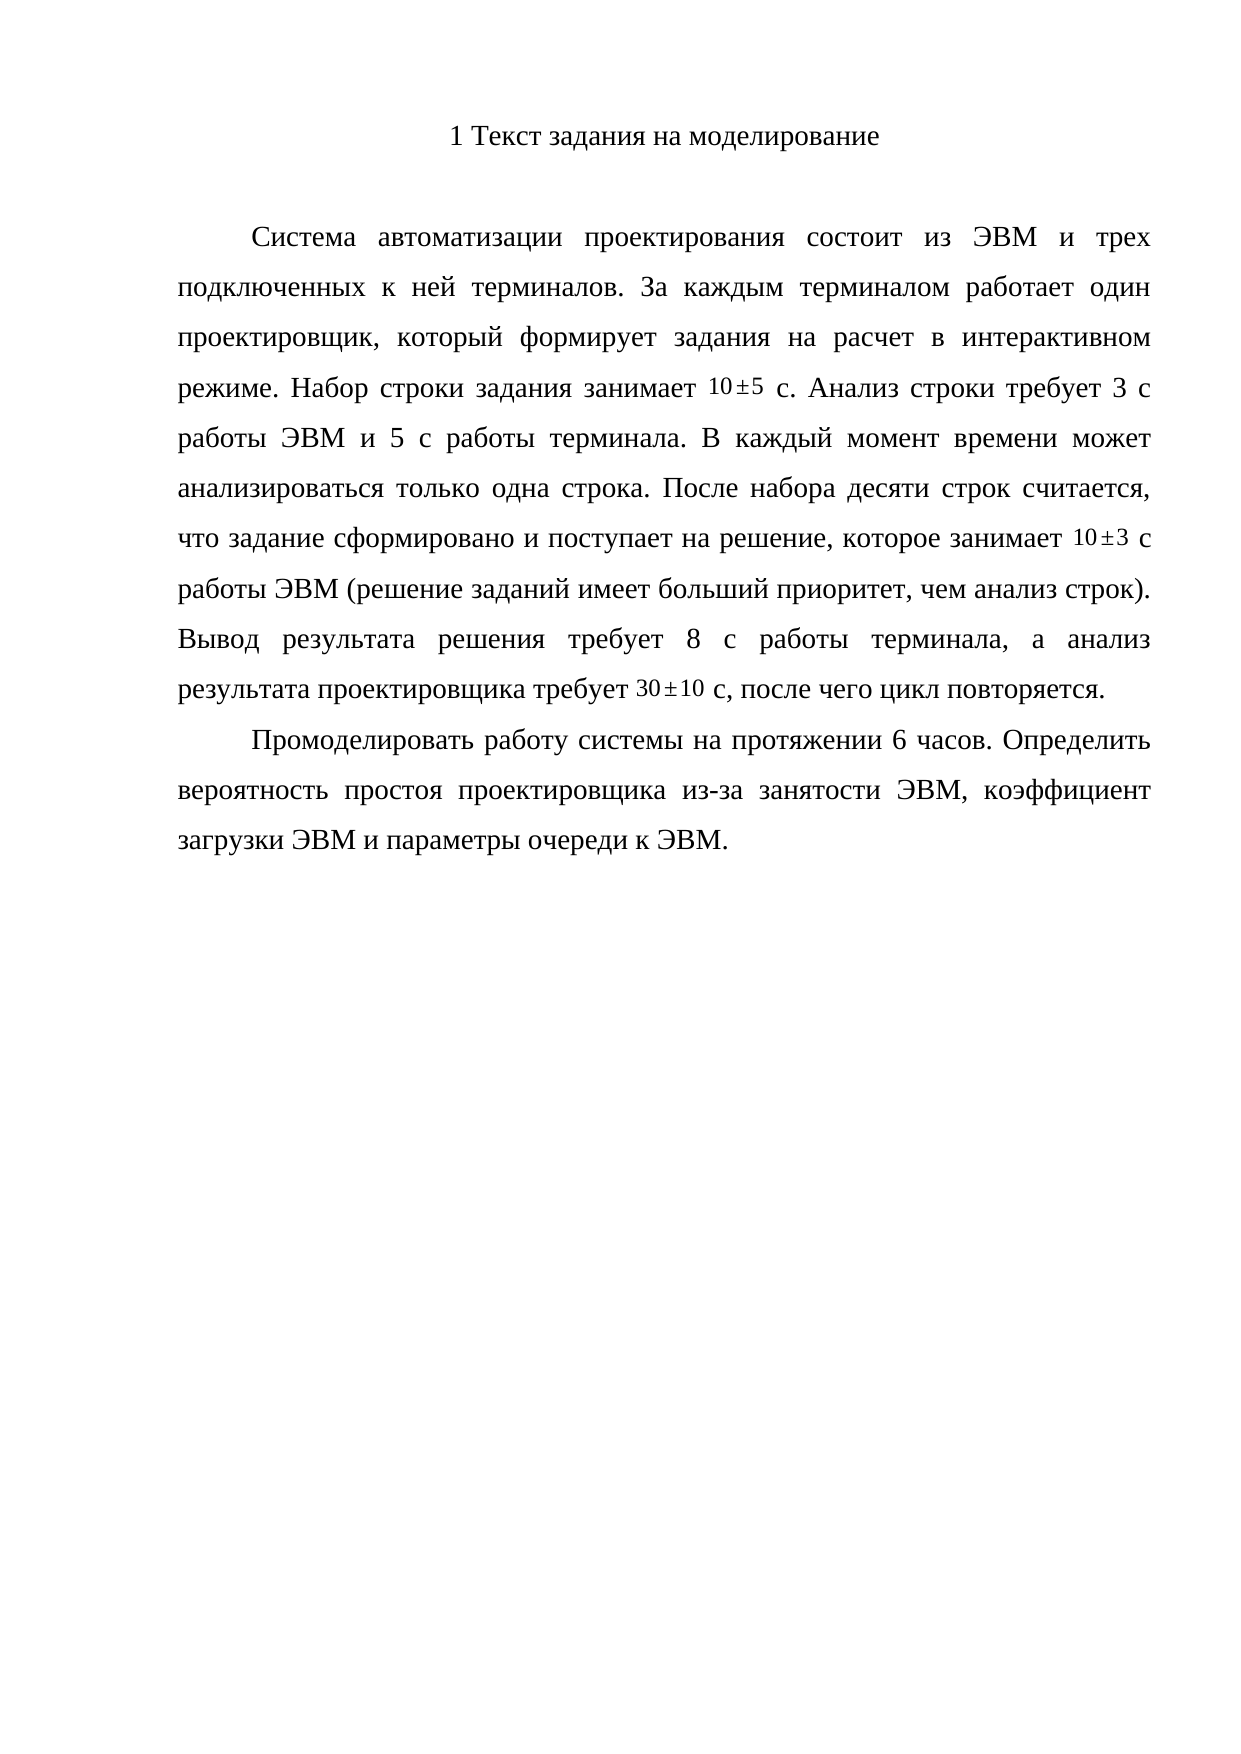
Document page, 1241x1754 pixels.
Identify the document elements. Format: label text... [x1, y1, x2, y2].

text Промоделировать работу системы на протяжении 6 часов. Определить вероятность простоя проектировщика из-за занятости ЭВМ, коэффициент загрузки ЭВМ и параметры очереди к ЭВМ. [177, 722, 1152, 856]
text Система автоматизации проектирования состоит из ЭВМ и трех подключенных к ней терминалов. За каждым терминалом работает один проектировщик, который формирует задания на расчет в интерактивном режиме. Набор строки задания занимает с. Анализ строки требует 3 с работы ЭВМ и 5 с работы терминала. В каждый момент времени может анализироваться только одна строка. После набора десяти строк считается, что задание сформировано и поступает на решение, которое занимает с работы ЭВМ (решение заданий имеет больший приоритет, чем анализ строк). Вывод результата решения требует 8 с работы терминала, а анализ результата проектировщика требует с, после чего цикл повторяется. [177, 219, 1152, 705]
text 1 Текст задания на моделирование [177, 118, 1152, 152]
